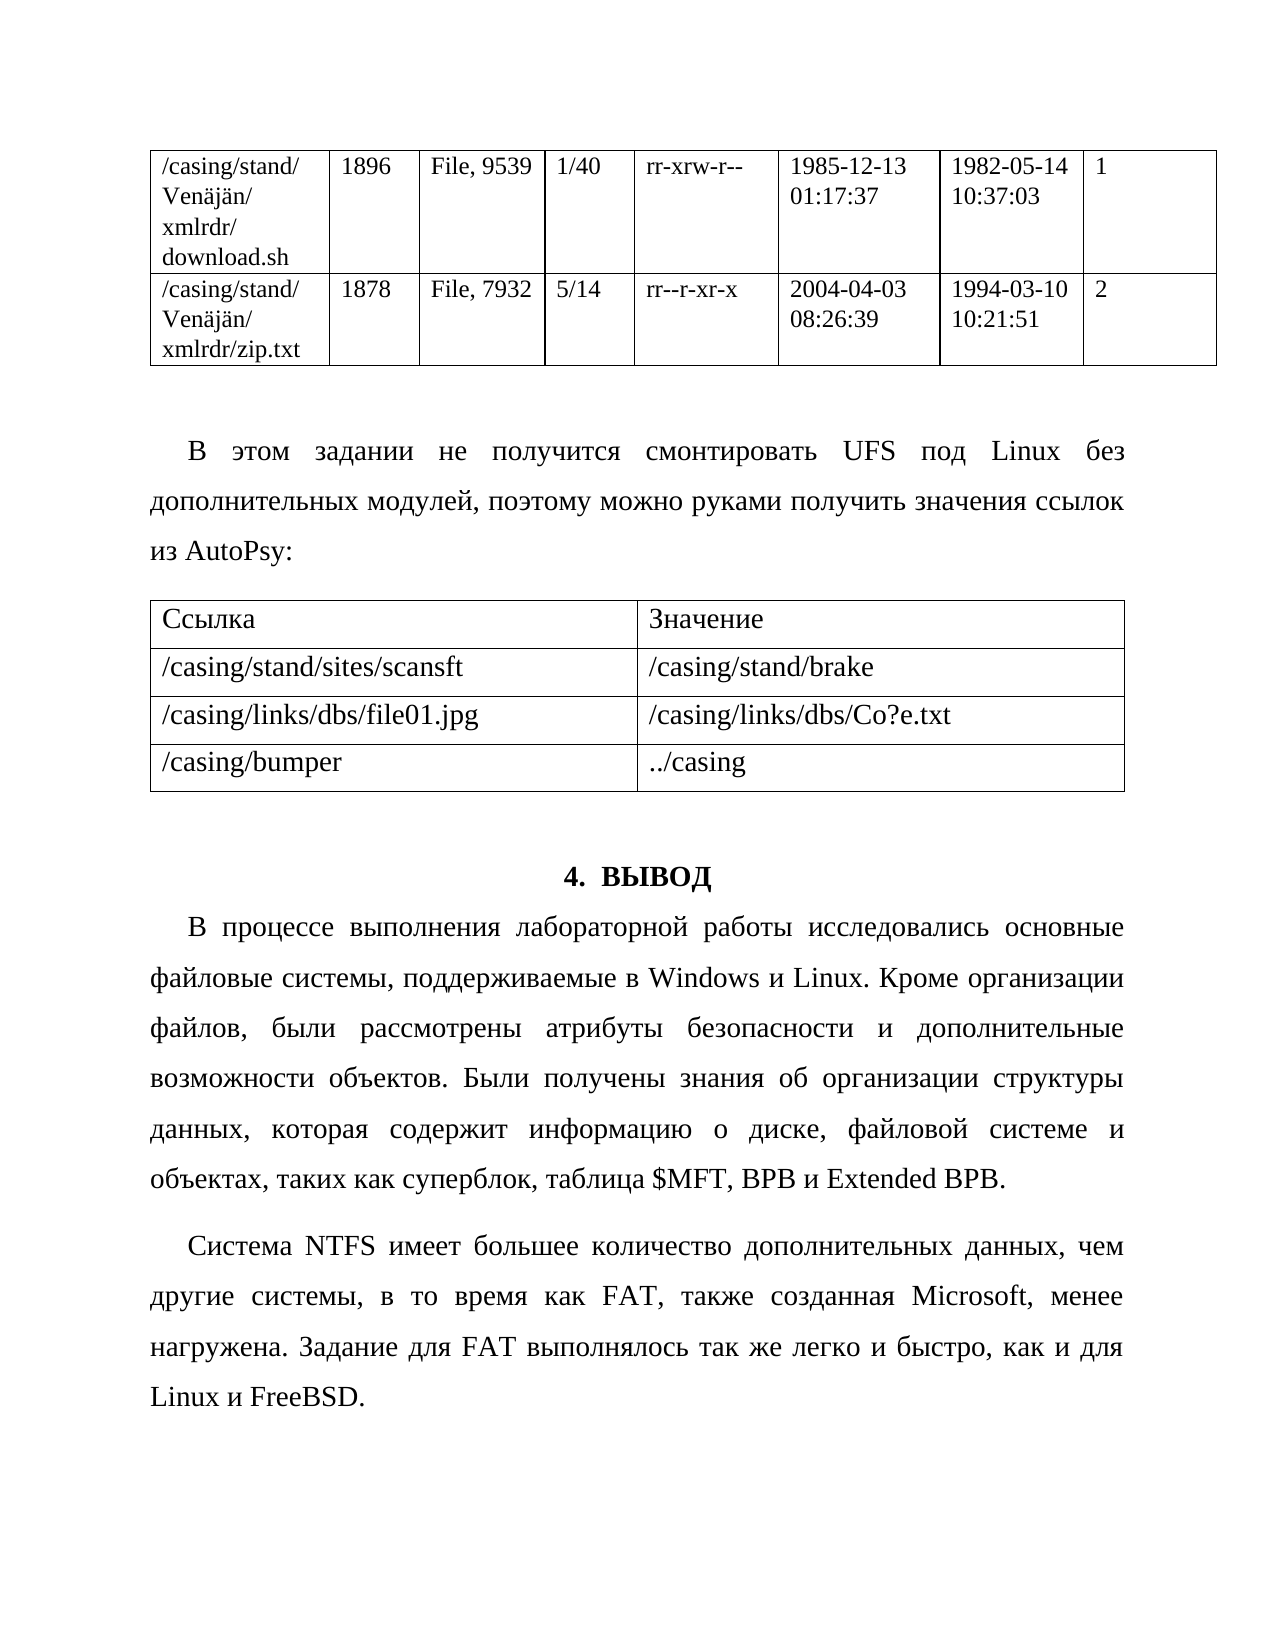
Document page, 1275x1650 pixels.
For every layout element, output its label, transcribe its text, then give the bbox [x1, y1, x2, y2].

table_cell 2 [1084, 274, 1216, 365]
table_cell 1/40 [546, 151, 634, 273]
table_cell /casing/stand/sites/scansft [151, 649, 637, 696]
table_cell /casing/stand/brake [638, 649, 1124, 696]
table_cell 1982-05-14 10:37:03 [941, 151, 1083, 273]
table_cell /casing/stand/Venäjän/xmlrdr/download.sh [151, 151, 329, 273]
table_cell /casing/links/dbs/file01.jpg [151, 697, 637, 743]
table_cell 1878 [330, 274, 419, 365]
text В этом задании не получится смонтировать UFS под Linux без дополнительных модулей, поэтому можно руками получить значения ссылок из AutoPsy: [150, 433, 1125, 567]
table_cell ../casing [638, 745, 1124, 791]
table_cell rr-xrw-r-- [635, 151, 778, 273]
table_header Ссылка [151, 601, 637, 648]
table_cell /casing/links/dbs/Co?e.txt [638, 697, 1124, 743]
table_cell 1896 [330, 151, 419, 273]
table_header Значение [638, 601, 1124, 648]
table_cell /casing/bumper [151, 745, 637, 791]
table_cell File, 7932 [420, 274, 544, 365]
table_cell 2004-04-03 08:26:39 [779, 274, 939, 365]
table_cell rr--r-xr-x [635, 274, 778, 365]
list ВЫВОД [150, 859, 1125, 893]
table_cell 1994-03-10 10:21:51 [941, 274, 1083, 365]
table_cell 1985-12-13 01:17:37 [779, 151, 939, 273]
table_cell 5/14 [546, 274, 634, 365]
table_cell File, 9539 [420, 151, 544, 273]
text В процессе выполнения лабораторной работы исследовались основные файловые системы, поддерживаемые в Windows и Linux. Кроме организации файлов, были рассмотрены атрибуты безопасности и дополнительные возможности объектов. Были получены знания об организации структуры данных, которая содержит информацию о диске, файловой системе и объектах, таких как суперблок, таблица $MFT, BPB и Extended BPB. [150, 909, 1125, 1195]
table_cell 1 [1084, 151, 1216, 273]
text Система NTFS имеет большее количество дополнительных данных, чем другие системы, в то время как FAT, также созданная Microsoft, менее нагружена. Задание для FAT выполнялось так же легко и быстро, как и для Linux и FreeBSD. [150, 1228, 1125, 1413]
table_cell /casing/stand/Venäjän/xmlrdr/zip.txt [151, 274, 329, 365]
